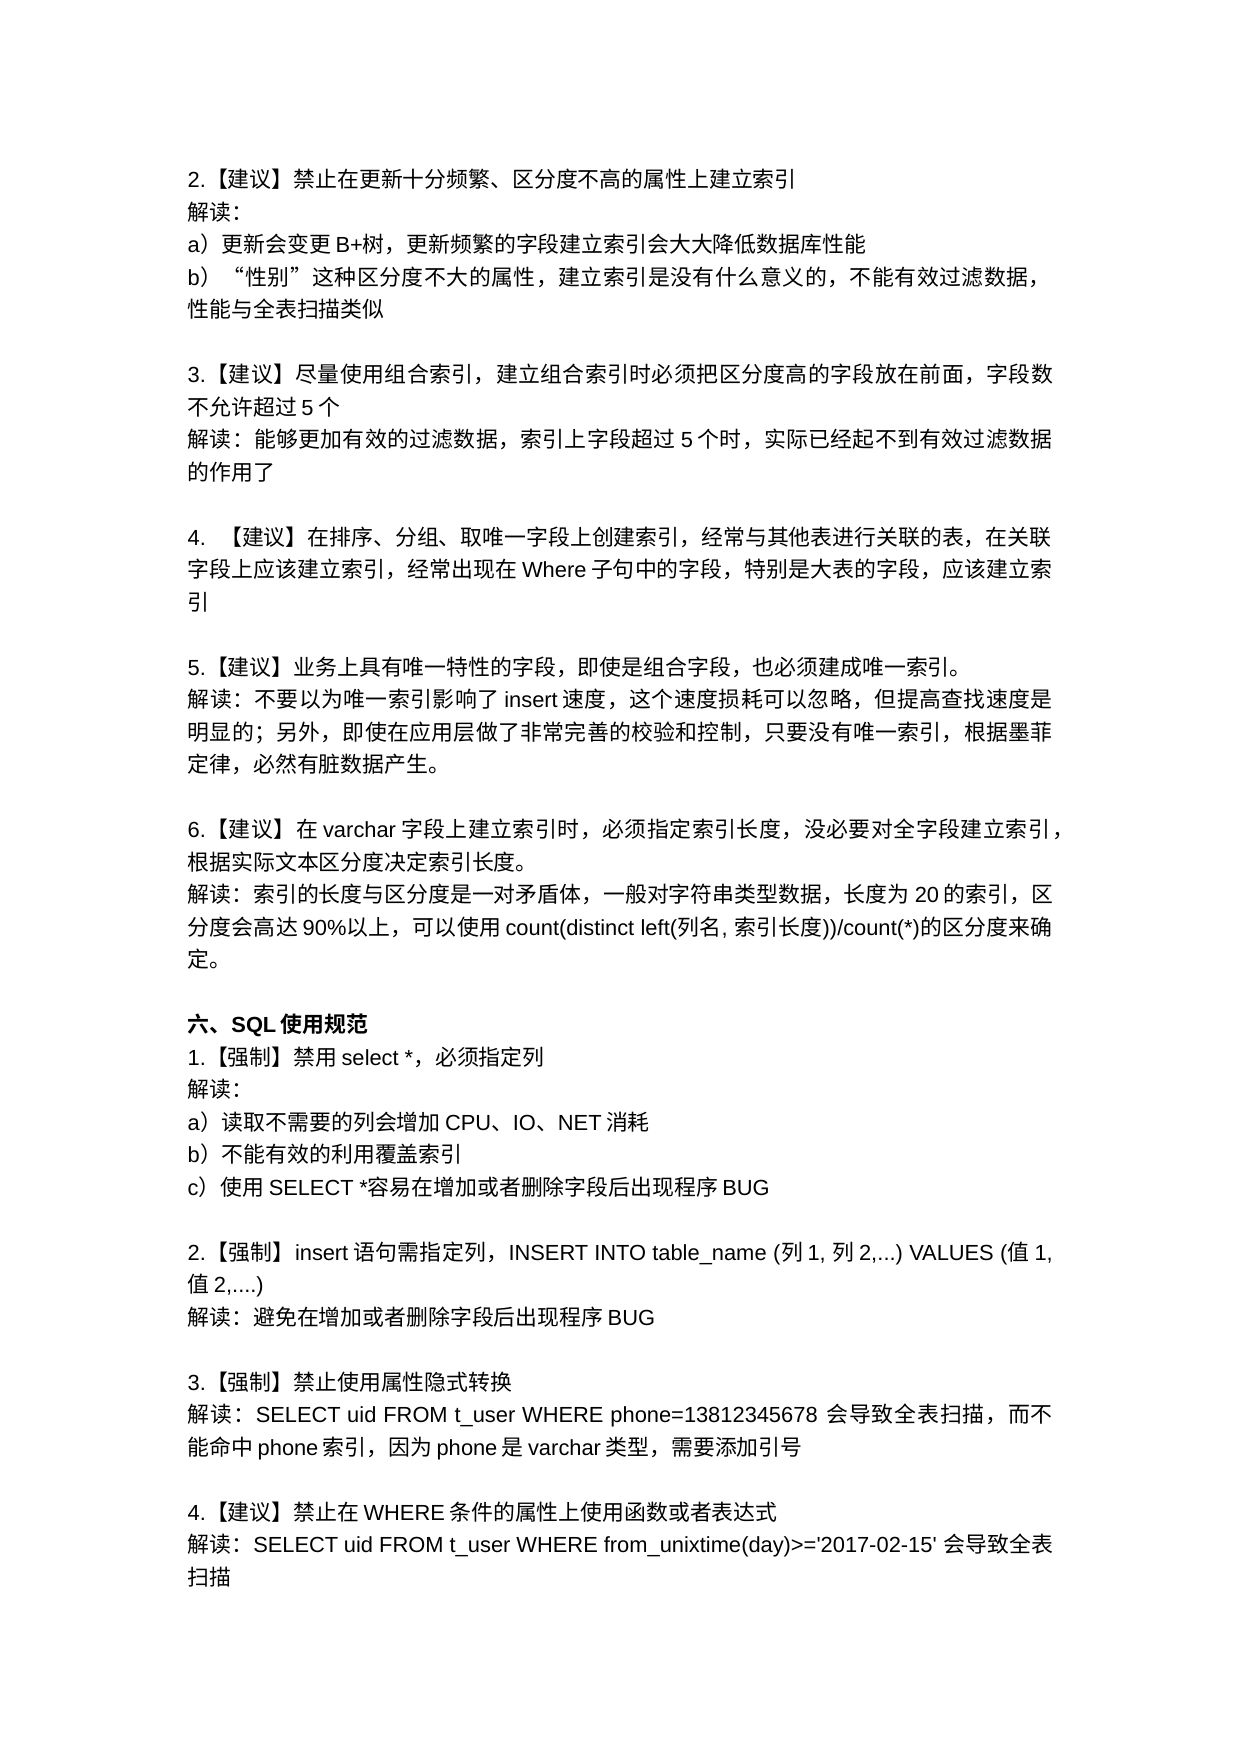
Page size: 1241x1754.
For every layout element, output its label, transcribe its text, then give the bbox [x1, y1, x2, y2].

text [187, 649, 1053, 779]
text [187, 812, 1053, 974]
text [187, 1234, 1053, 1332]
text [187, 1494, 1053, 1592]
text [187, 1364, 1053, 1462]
text 2.【建议】禁止在更新十分频繁、区分度不高的属性上建立索引 [187, 162, 1053, 194]
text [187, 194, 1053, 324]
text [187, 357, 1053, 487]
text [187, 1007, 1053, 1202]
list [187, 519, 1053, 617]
